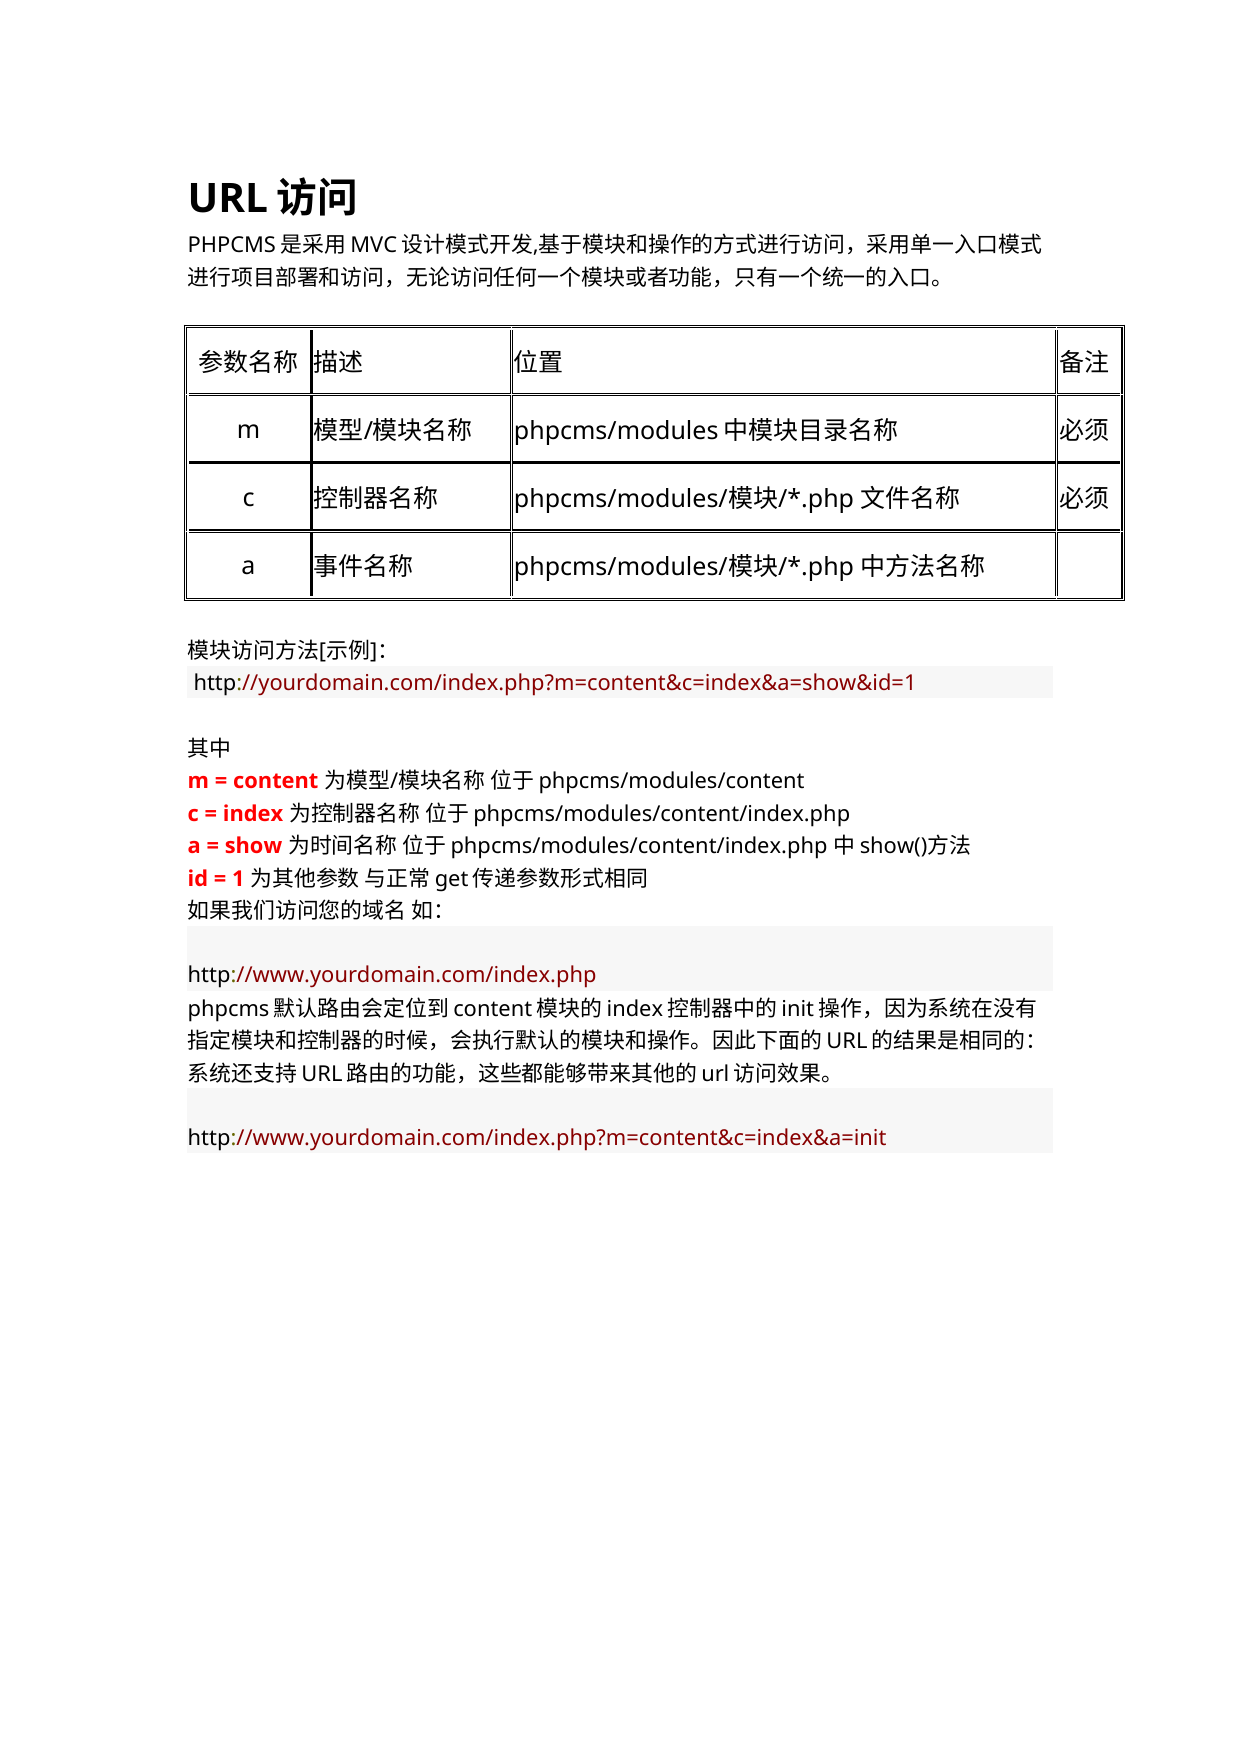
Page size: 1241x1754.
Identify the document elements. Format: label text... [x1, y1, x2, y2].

table_header 描述 [311, 328, 511, 393]
table_cell 模型/模块名称 [313, 396, 510, 461]
table_cell 必须 [1057, 393, 1123, 461]
text PHPCMS是采用MVC设计模式开发,基于模块和操作的方式进行访问，采用单一入口模式进行项目部署和访问，无论访问任何一个模块或者功能，只有一个统一的入口。 [187, 227, 1053, 292]
table_cell 事件名称 [311, 533, 511, 597]
text http://yourdomain.com/index.php?m=content&c=index&a=show&id=1 [187, 666, 1053, 698]
text http://www.yourdomain.com/index.php?m=content&c=index&a=init [187, 1121, 1053, 1153]
table_cell 必须 [1058, 461, 1121, 529]
table_cell phpcms/modules/模块/*.php 文件名称 [513, 464, 1055, 529]
text 其中 m = content 为模型/模块名称 位于phpcms/modules/content c = index 为控制器名称 位于phpcms/modules/content/index.php a = show 为时间名称 位于phpcms/modules/content/index.php 中show()方法 id = 1 为其他参数 与正常get传递参数形式相同 [187, 698, 1053, 893]
text 如果我们访问您的域名 如： [187, 893, 1053, 926]
table_cell phpcms/modules/模块/*.php 中方法名称 [511, 533, 1057, 597]
table_cell a [187, 529, 311, 597]
text 系统还支持URL路由的功能，这些都能够带来其他的url访问效果。 [187, 1056, 1053, 1088]
table_cell phpcms/modules中模块目录名称 [513, 396, 1055, 461]
text URL访问 [187, 162, 1053, 227]
table_header 参数名称 [187, 328, 311, 393]
table_header 位置 [511, 328, 1057, 393]
text phpcms默认路由会定位到content模块的index控制器中的init操作，因为系统在没有指定模块和控制器的时候，会执行默认的模块和操作。因此下面的URL的结果是相同的： [187, 991, 1053, 1056]
table_cell 控制器名称 [313, 464, 510, 529]
text 模块访问方法[示例]： [187, 633, 1053, 666]
table_cell c [187, 461, 310, 529]
table_header 备注 [1057, 328, 1121, 393]
text http://www.yourdomain.com/index.php [187, 958, 1053, 991]
table_cell m [185, 393, 311, 461]
table_cell [1057, 529, 1122, 597]
